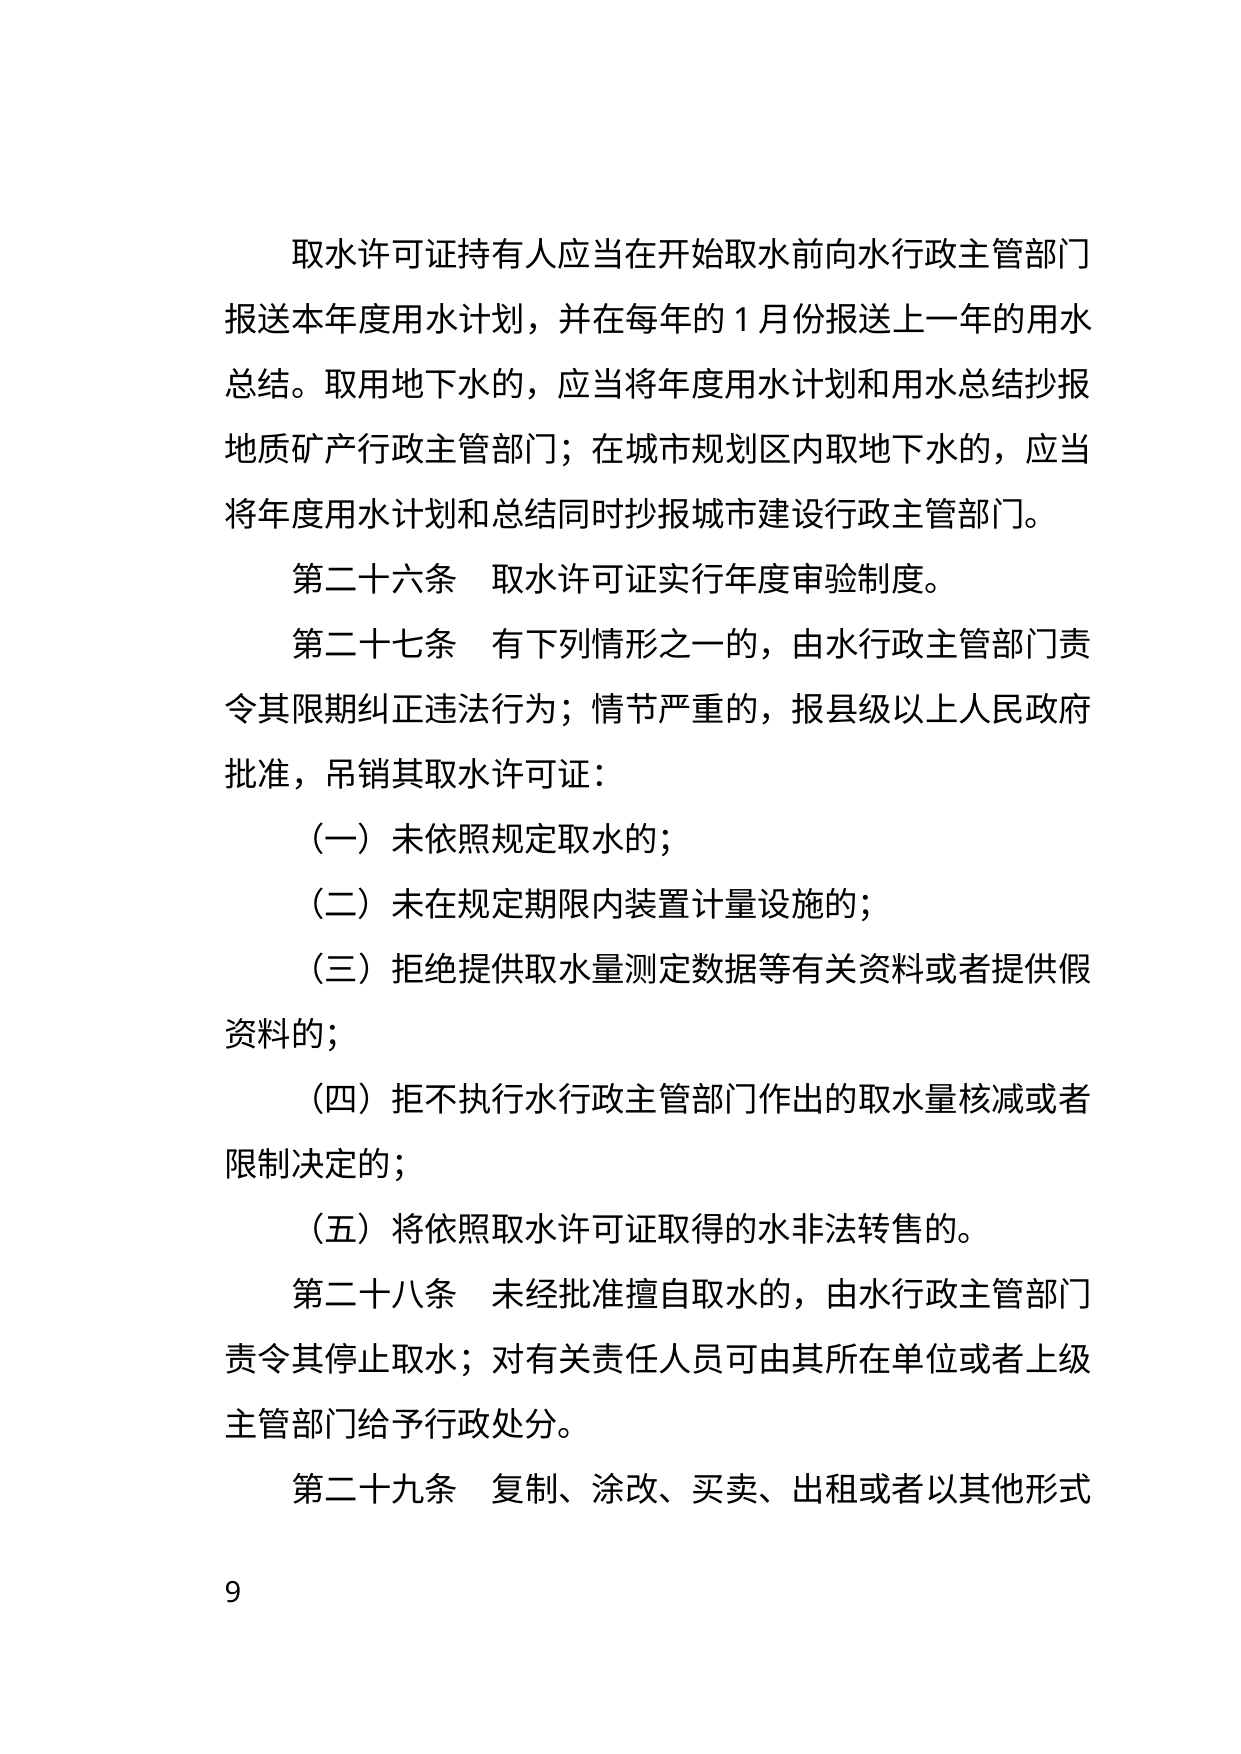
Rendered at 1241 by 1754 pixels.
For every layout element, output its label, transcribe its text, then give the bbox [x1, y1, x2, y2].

text （三）拒绝提供取水量测定数据等有关资料或者提供假资料的； [224, 934, 1093, 1064]
text 第二十七条 有下列情形之一的，由水行政主管部门责令其限期纠正违法行为；情节严重的，报县级以上人民政府批准，吊销其取水许可证： [224, 609, 1093, 804]
text （二）未在规定期限内装置计量设施的； [224, 869, 1093, 934]
text 第二十六条 取水许可证实行年度审验制度。 [224, 544, 1093, 609]
text 取水许可证持有人应当在开始取水前向水行政主管部门报送本年度用水计划，并在每年的1月份报送上一年的用水总结。取用地下水的，应当将年度用水计划和用水总结抄报地质矿产行政主管部门；在城市规划区内取地下水的，应当将年度用水计划和总结同时抄报城市建设行政主管部门。 [224, 219, 1093, 544]
text （五）将依照取水许可证取得的水非法转售的。 [224, 1194, 1093, 1259]
text （四）拒不执行水行政主管部门作出的取水量核减或者限制决定的； [224, 1064, 1093, 1194]
text 第二十八条 未经批准擅自取水的，由水行政主管部门责令其停止取水；对有关责任人员可由其所在单位或者上级主管部门给予行政处分。 [224, 1259, 1093, 1454]
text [224, 1454, 1093, 1519]
text （一）未依照规定取水的； [224, 804, 1093, 869]
